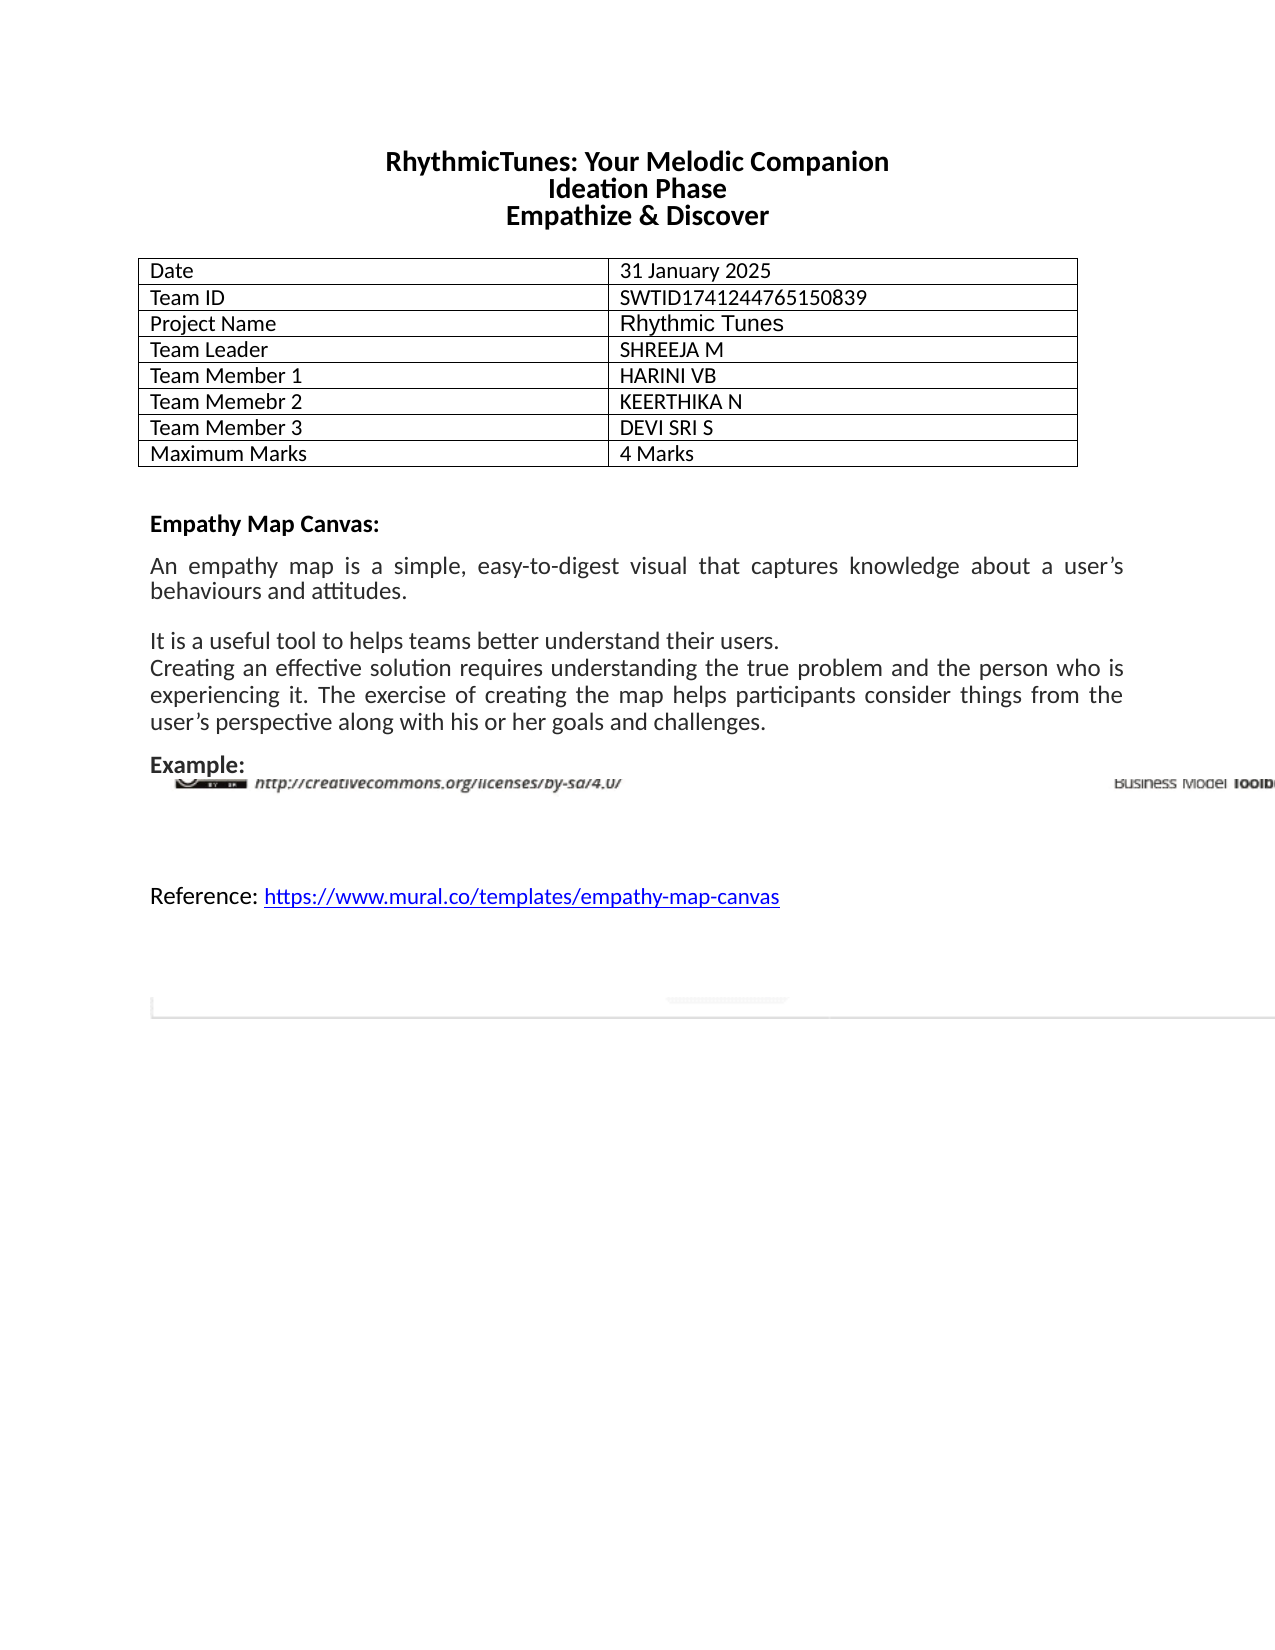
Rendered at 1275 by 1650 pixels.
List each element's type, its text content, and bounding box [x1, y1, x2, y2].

text RhythmicTunes: Your Melodic Companion [150, 150, 1125, 177]
table_cell HARINI VB [609, 363, 1077, 388]
table_cell KEERTHIKA N [609, 389, 1077, 414]
text It is a useful tool to helps teams better understand their users. [150, 629, 1125, 654]
text Empathy Map Canvas: [150, 511, 1125, 538]
text An empathy map is a simple, easy-to-digest visual that captures knowledge about a user’s behaviours and attitudes. [150, 554, 1125, 604]
table_cell SHREEJA M [609, 337, 1077, 362]
text Ideation Phase [150, 177, 1125, 204]
table_cell 4 Marks [609, 441, 1077, 466]
table_cell Maximum Marks [139, 441, 608, 466]
text Example: [150, 752, 1125, 779]
table_cell Rhythmic Tunes [609, 311, 1077, 336]
table_cell Team Memebr 2 [139, 389, 608, 414]
table_cell Team Member 1 [139, 363, 608, 388]
table_cell Team Leader [139, 337, 608, 362]
text Creating an effective solution requires understanding the true problem and the person who is experiencing it. The exercise of creating the map helps participants consider things from the user’s perspective along with his or her goals and challenges. [150, 654, 1125, 736]
table_cell SWTID1741244765150839 [609, 285, 1077, 310]
text Reference: https://www.mural.co/templates/empathy-map-canvas [150, 883, 1125, 910]
table_header Date [139, 259, 608, 284]
text Empathize & Discover [150, 204, 1125, 231]
table_cell Project Name [139, 311, 608, 336]
table_header 31 January 2025 [609, 259, 1077, 284]
table_cell Team ID [139, 285, 608, 310]
table_cell Team Member 3 [139, 415, 608, 440]
table_cell DEVI SRI S [609, 415, 1077, 440]
